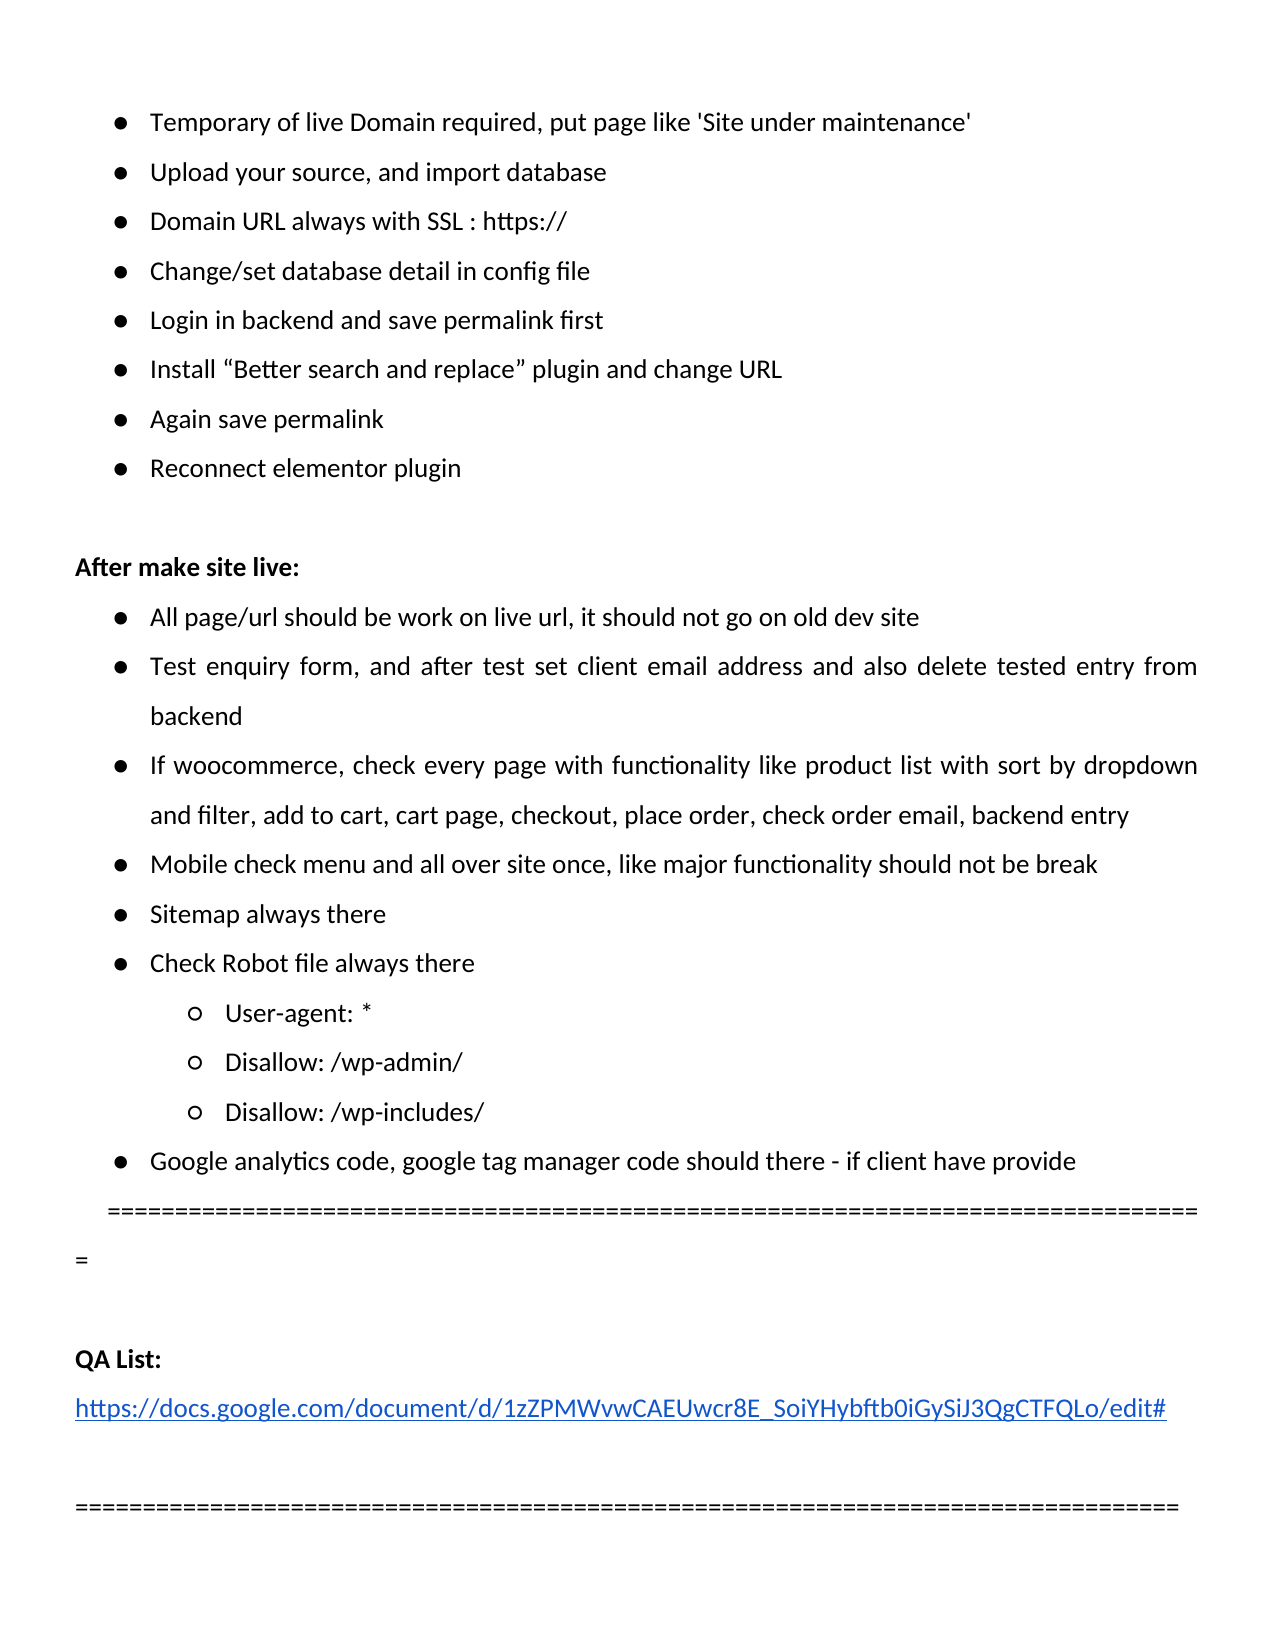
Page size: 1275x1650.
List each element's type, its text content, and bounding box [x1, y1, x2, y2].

list Check Robot file always there [112, 946, 1200, 979]
list Login in backend and save permalink first [112, 303, 1200, 336]
list Install “Better search and replace” plugin and change URL [112, 353, 1200, 386]
list All page/url should be work on live url, it should not go on old dev site [112, 600, 1200, 633]
text ================================================================================== [75, 1491, 1200, 1524]
text ================================================================================== [75, 1194, 1200, 1276]
text After make site live: [75, 551, 1200, 583]
list Disallow: /wp-includes/ [187, 1095, 1200, 1128]
list Reconnect elementor plugin [112, 452, 1200, 484]
text QA List: [75, 1342, 1200, 1375]
list Change/set database detail in config file [112, 254, 1200, 287]
list Temporary of live Domain required, put page like 'Site under maintenance' [112, 105, 1200, 138]
list Upload your source, and import database [112, 155, 1200, 188]
text https://docs.google.com/document/d/1zZPMWvwCAEUwcr8E_SoiYHybftb0iGySiJ3QgCTFQLo/edit# [75, 1392, 1200, 1425]
list If woocommerce, check every page with functionality like product list with sort by dropdown and filter, add to cart, cart page, checkout, place order, check order email, backend entry [112, 748, 1200, 831]
list Google analytics code, google tag manager code should there - if client have provide [112, 1144, 1200, 1177]
list Sitemap always there [112, 897, 1200, 930]
list Disallow: /wp-admin/ [187, 1045, 1200, 1078]
list Mobile check menu and all over site once, like major functionality should not be break [112, 847, 1200, 880]
list User-agent: * [187, 996, 1200, 1029]
list Domain URL always with SSL : https:// [112, 204, 1200, 237]
list Again save permalink [112, 402, 1200, 435]
list Test enquiry form, and after test set client email address and also delete tested entry from backend [112, 649, 1200, 732]
